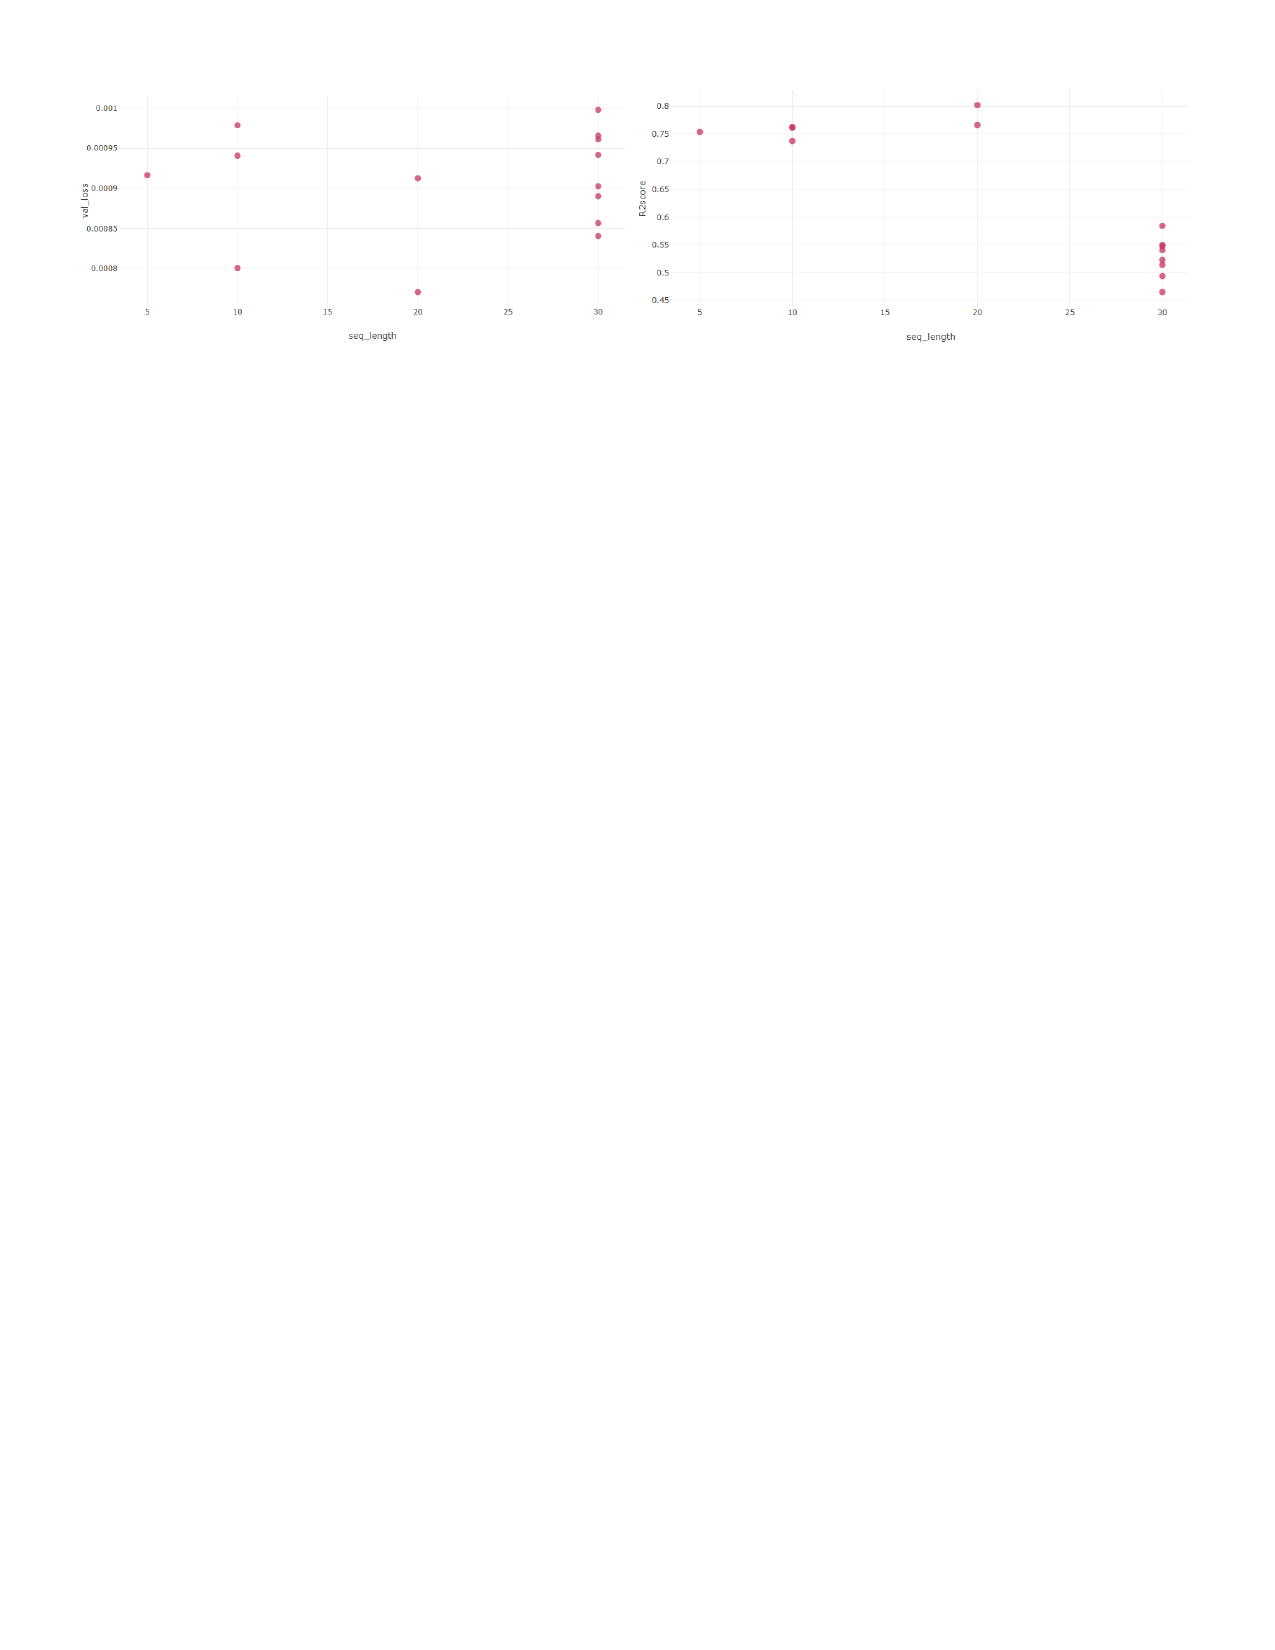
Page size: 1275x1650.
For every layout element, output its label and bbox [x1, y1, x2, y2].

picture [75, 87, 625, 346]
picture [630, 75, 1188, 346]
